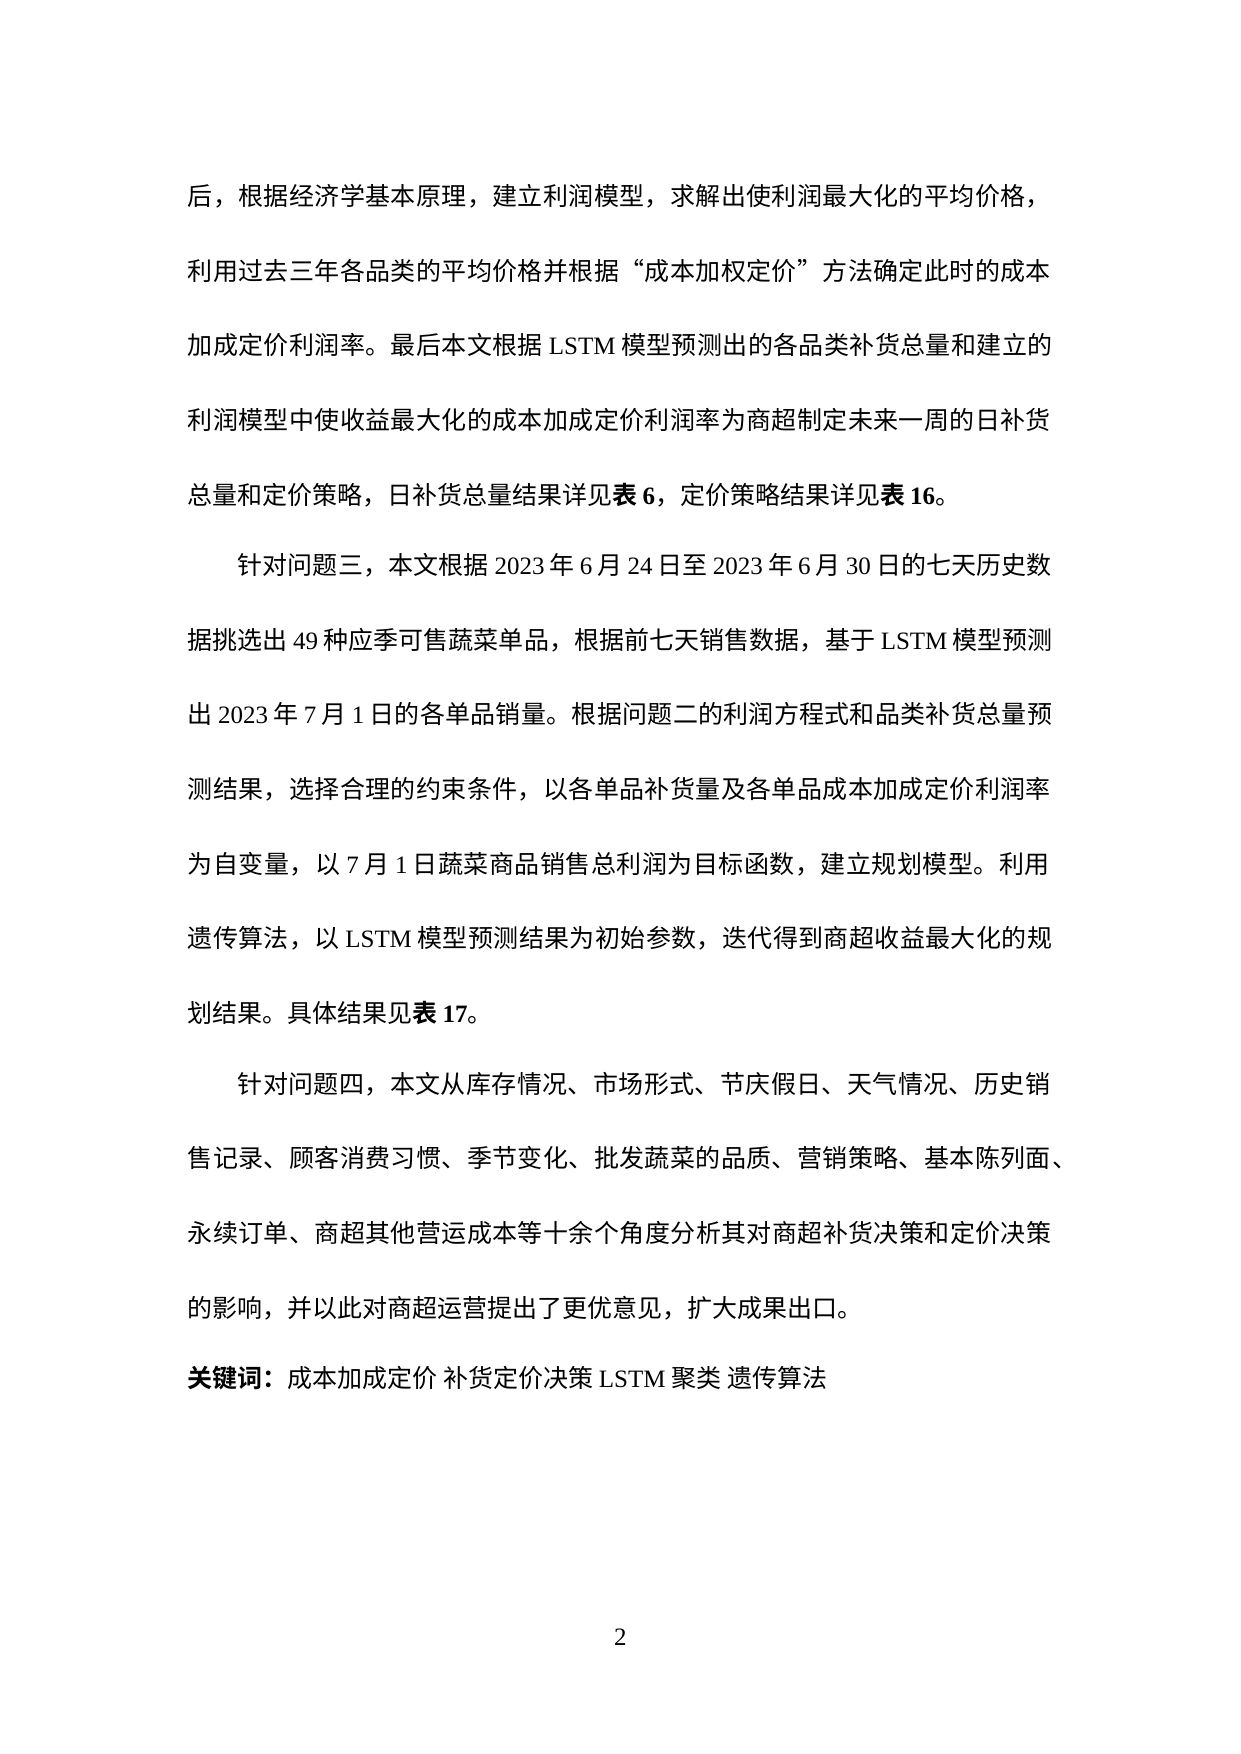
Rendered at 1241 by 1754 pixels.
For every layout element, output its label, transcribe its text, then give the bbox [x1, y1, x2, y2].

text 针对问题三，本文根据2023年6月24日至2023年6月30日的七天历史数据挑选出49种应季可售蔬菜单品，根据前七天销售数据，基于LSTM模型预测出2023年7月1日的各单品销量。根据问题二的利润方程式和品类补货总量预测结果，选择合理的约束条件，以各单品补货量及各单品成本加成定价利润率为自变量，以7月1日蔬菜商品销售总利润为目标函数，建立规划模型。利用遗传算法，以LSTM模型预测结果为初始参数，迭代得到商超收益最大化的规划结果。具体结果见表17。 [187, 531, 1053, 1044]
text 针对问题四，本文从库存情况、市场形式、节庆假日、天气情况、历史销售记录、顾客消费习惯、季节变化、批发蔬菜的品质、营销策略、基本陈列面、永续订单、商超其他营运成本等十余个角度分析其对商超补货决策和定价决策的影响，并以此对商超运营提出了更优意见，扩大成果出口。 [187, 1050, 1053, 1339]
text 关键词：成本加成定价 补货定价决策 LSTM 聚类 遗传算法 [187, 1344, 1053, 1409]
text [187, 162, 1053, 526]
